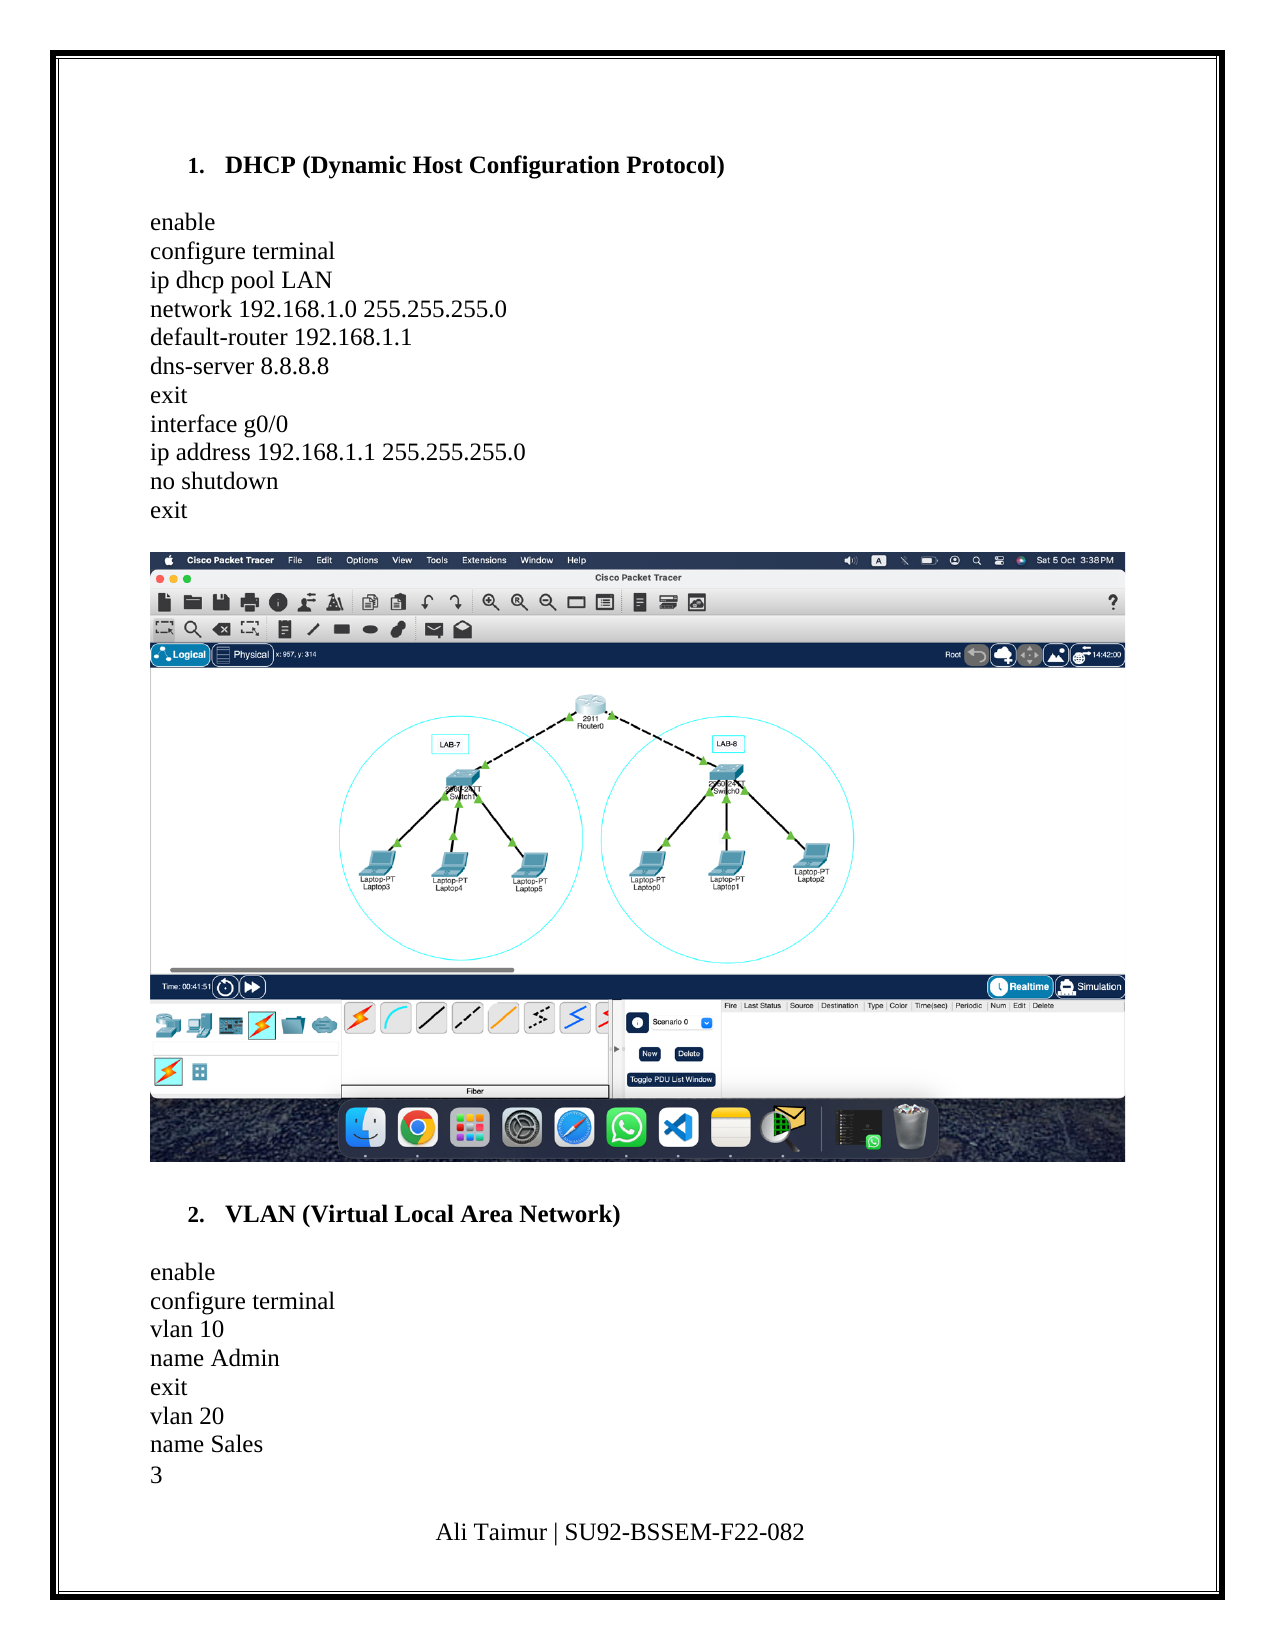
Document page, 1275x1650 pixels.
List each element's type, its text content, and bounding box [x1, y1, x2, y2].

picture [150, 552, 1125, 1162]
text exit [150, 495, 1125, 524]
text vlan 10 [150, 1314, 1125, 1343]
text enable [150, 1257, 1125, 1286]
text default-router 192.168.1.1 [150, 322, 1125, 351]
text name Admin [150, 1343, 1125, 1372]
text interface g0/0 [150, 409, 1125, 437]
subtitle DHCP (Dynamic Host Configuration Protocol) [187, 150, 1125, 179]
text ip address 192.168.1.1 255.255.255.0 [150, 437, 1125, 466]
text name Sales [150, 1429, 1125, 1458]
text exit [150, 380, 1125, 409]
text configure terminal [150, 1286, 1125, 1314]
text exit [150, 1372, 1125, 1401]
text configure terminal [150, 236, 1125, 265]
text no shutdown [150, 466, 1125, 495]
text ip dhcp pool LAN [150, 265, 1125, 294]
text network 192.168.1.0 255.255.255.0 [150, 294, 1125, 322]
text dns-server 8.8.8.8 [150, 351, 1125, 380]
subtitle VLAN (Virtual Local Area Network) [187, 1199, 1125, 1228]
text enable [150, 207, 1125, 236]
text vlan 20 [150, 1401, 1125, 1429]
